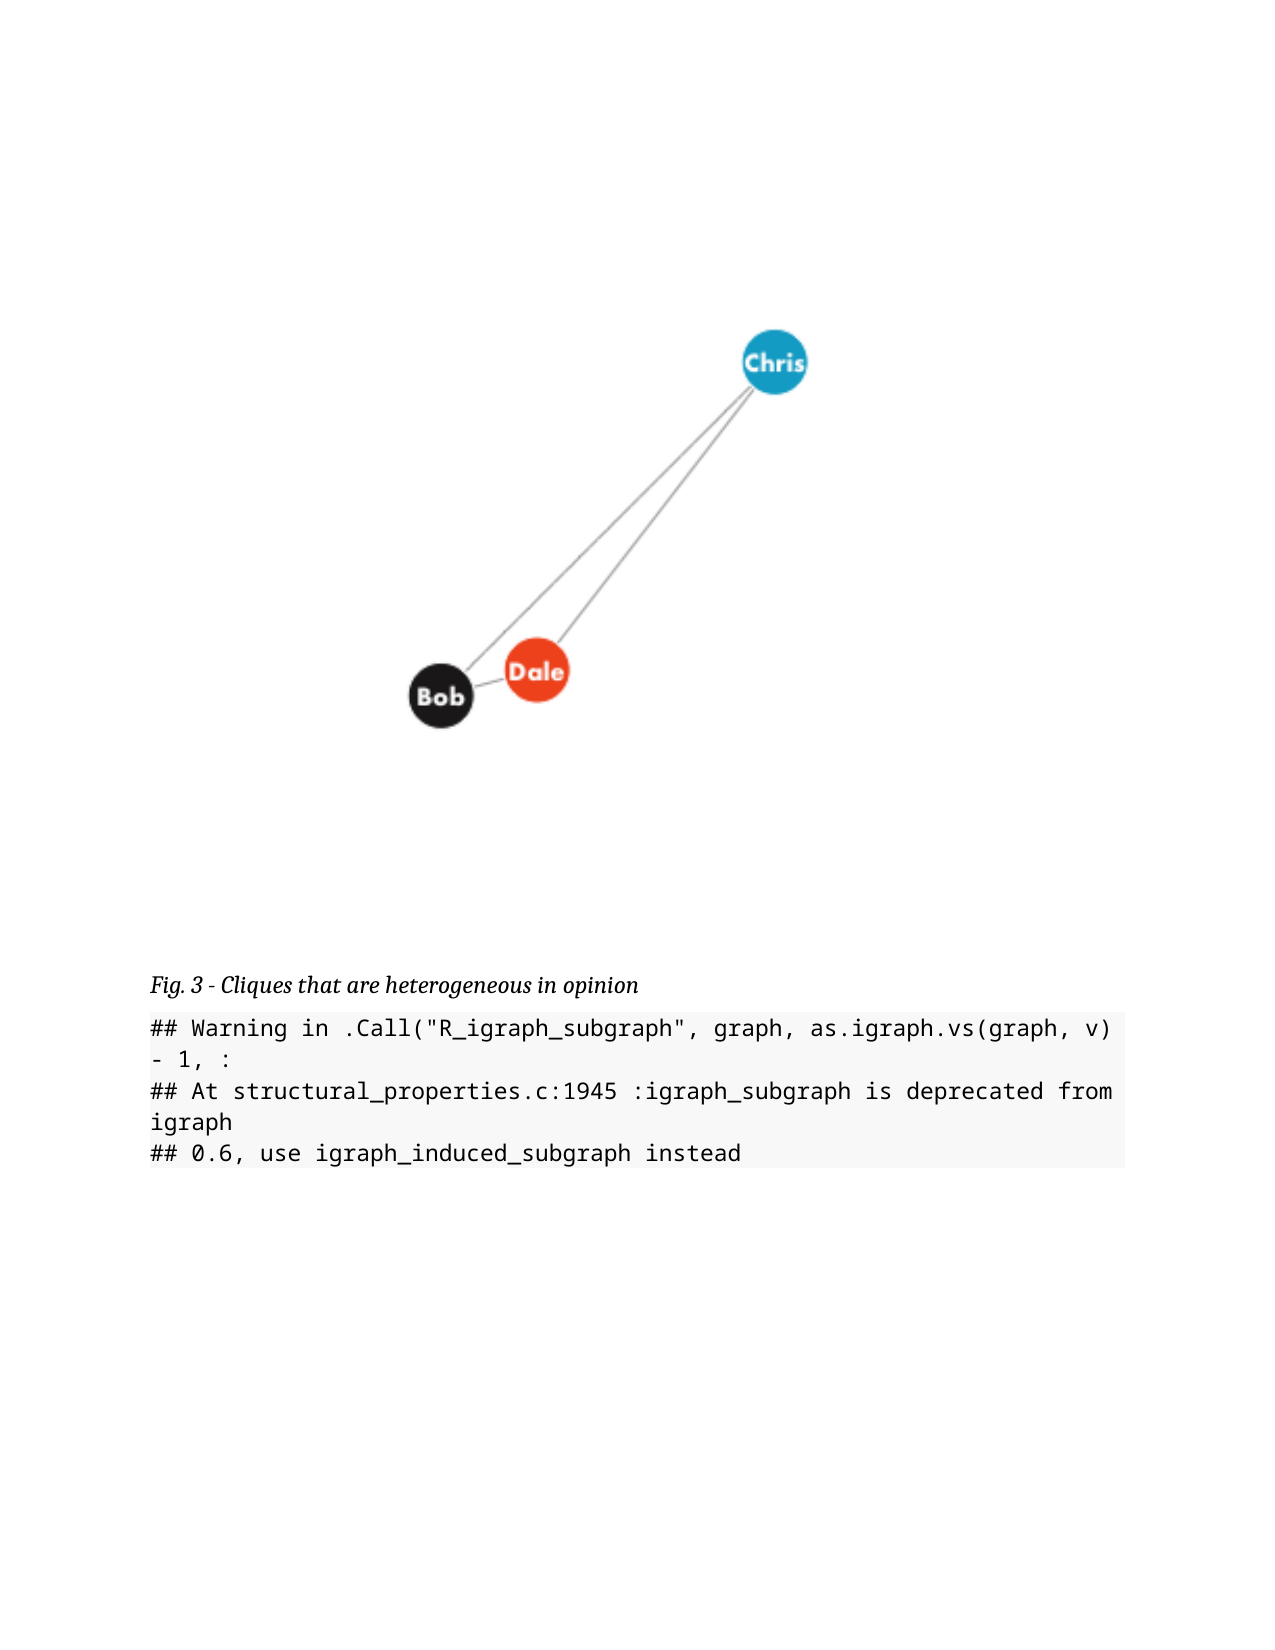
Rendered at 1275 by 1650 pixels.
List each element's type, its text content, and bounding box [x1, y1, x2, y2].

text ## Warning in .Call("R_igraph_subgraph", graph, as.igraph.vs(graph, v) - 1, : ## At structural_properties.c:1945 :igraph_subgraph is deprecated from igraph ## 0.6, use igraph_induced_subgraph instead [150, 1012, 1125, 1168]
picture [168, 150, 969, 950]
text Fig. 3 - Cliques that are heterogeneous in opinion [150, 971, 1125, 999]
